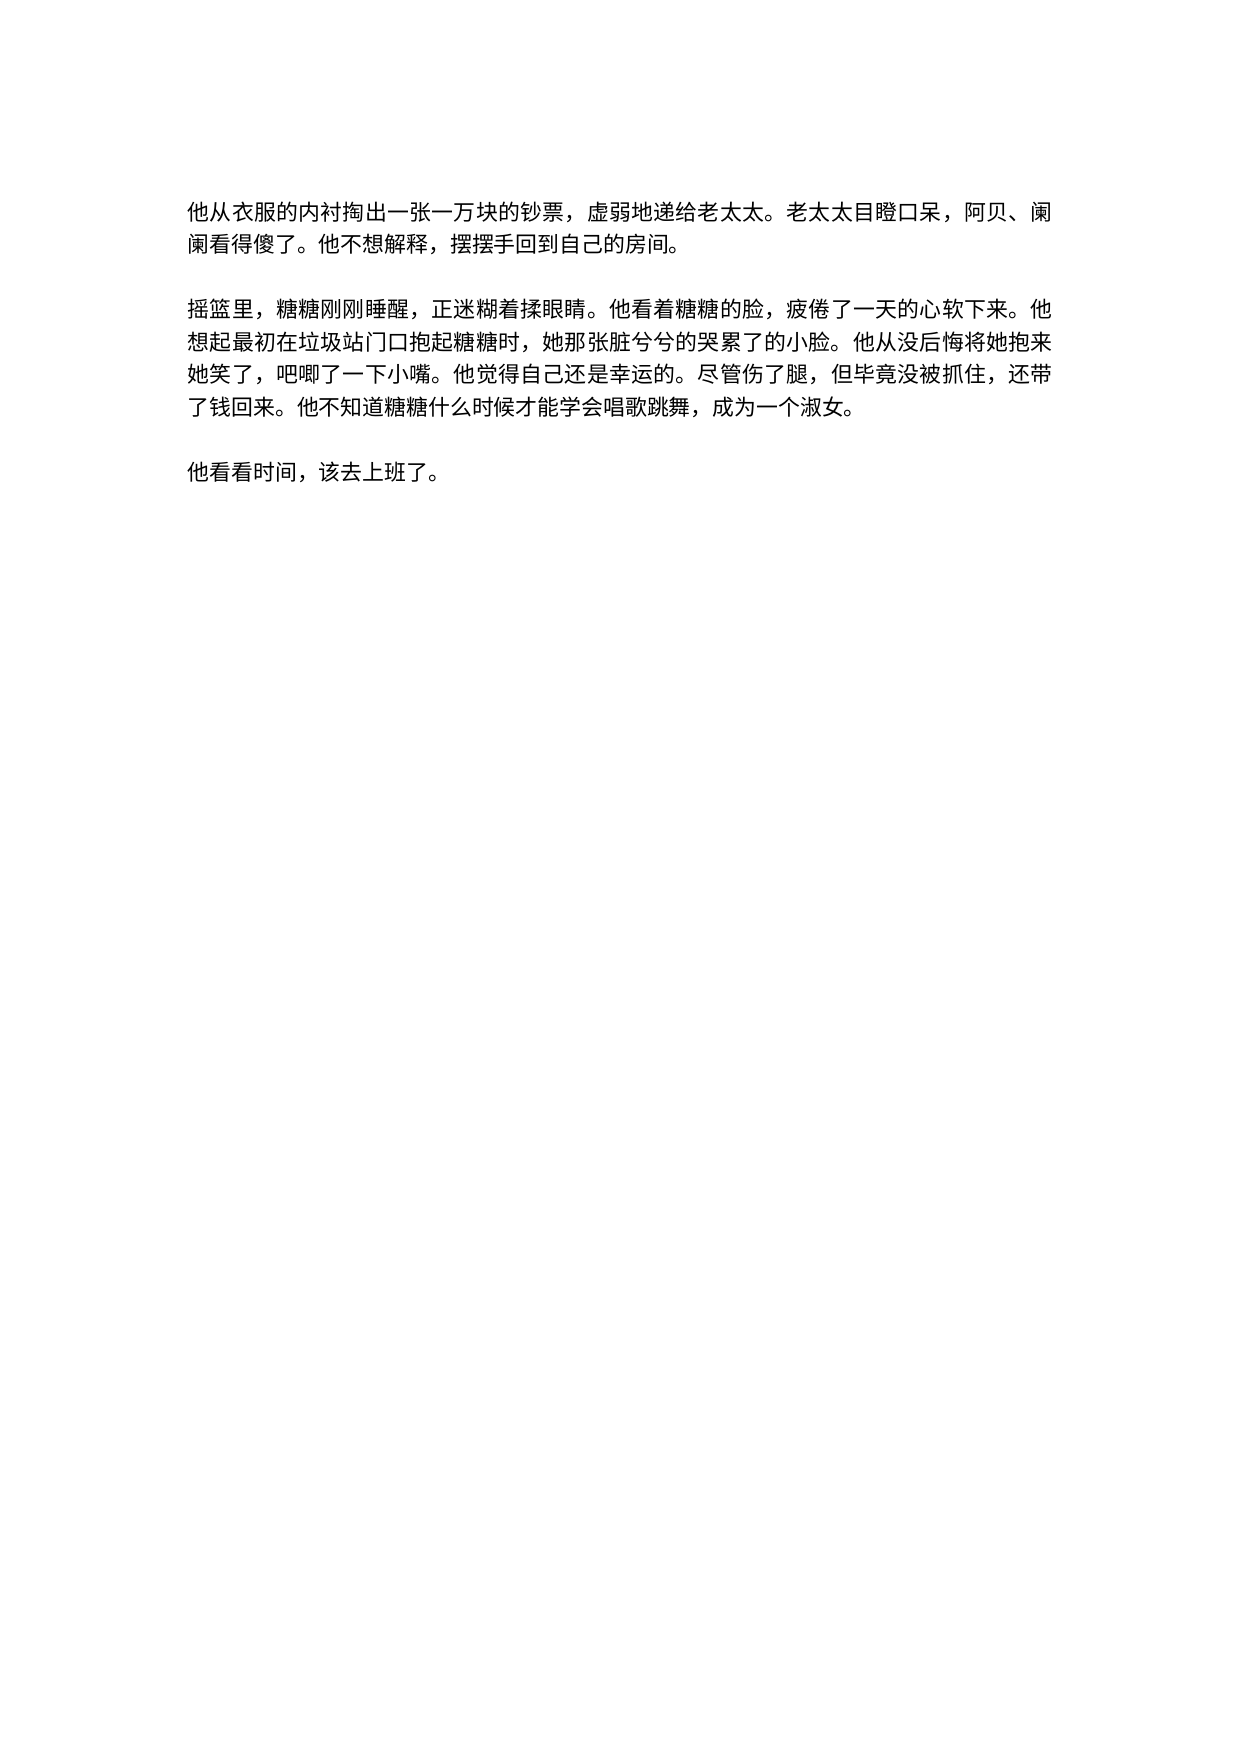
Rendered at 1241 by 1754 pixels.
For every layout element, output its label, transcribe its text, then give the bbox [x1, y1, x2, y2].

text 他看看时间，该去上班了。 [187, 454, 1053, 487]
text 摇篮里，糖糖刚刚睡醒，正迷糊着揉眼睛。他看着糖糖的脸，疲倦了一天的心软下来。他想起最初在垃圾站门口抱起糖糖时，她那张脏兮兮的哭累了的小脸。他从没后悔将她抱来。她笑了，吧唧了一下小嘴。他觉得自己还是幸运的。尽管伤了腿，但毕竟没被抓住，还带了钱回来。他不知道糖糖什么时候才能学会唱歌跳舞，成为一个淑女。 [187, 292, 1053, 422]
text 他从衣服的内衬掏出一张一万块的钞票，虚弱地递给老太太。老太太目瞪口呆，阿贝、阑阑看得傻了。他不想解释，摆摆手回到自己的房间。 [187, 194, 1053, 259]
